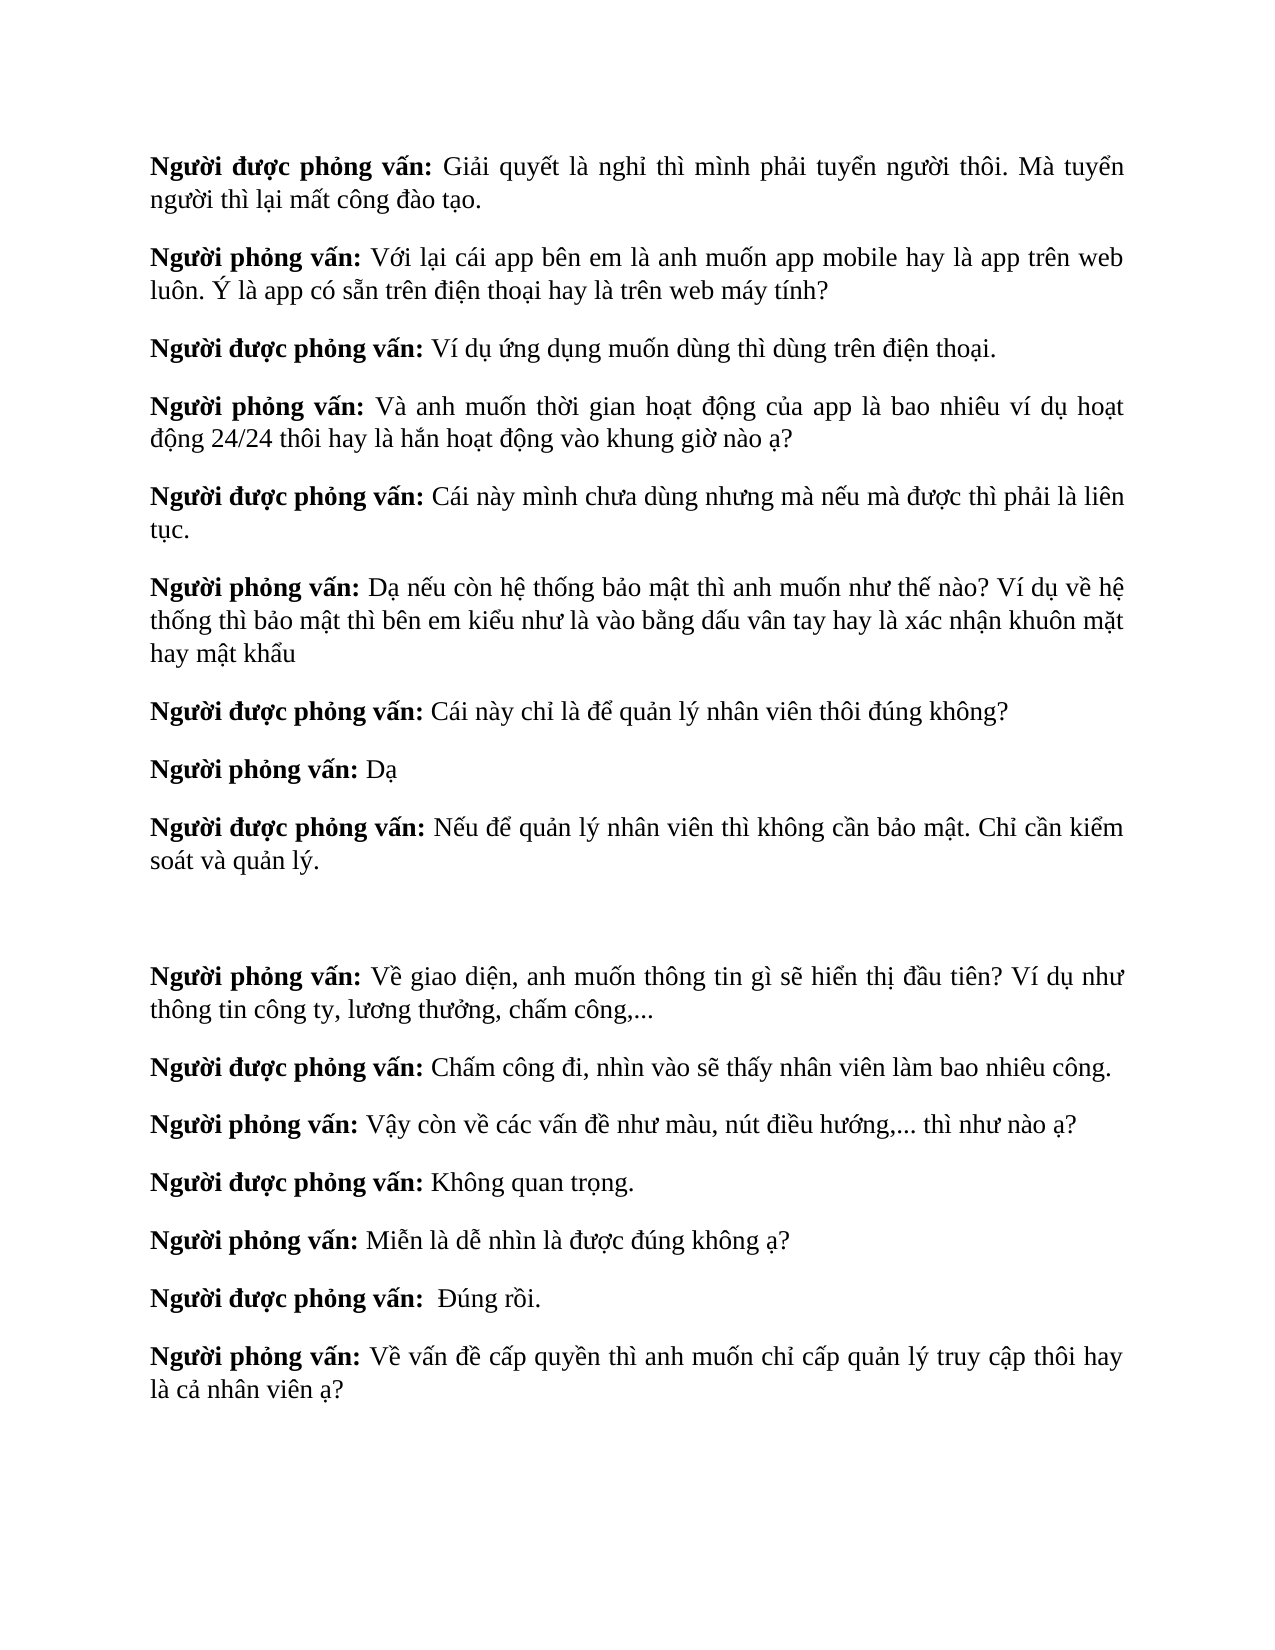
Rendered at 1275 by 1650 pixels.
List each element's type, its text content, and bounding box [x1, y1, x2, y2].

text Người phỏng vấn: Vậy còn về các vấn đề như màu, nút điều hướng,... thì như nào ạ? [150, 1108, 1125, 1140]
text Người được phỏng vấn: Ví dụ ứng dụng muốn dùng thì dùng trên điện thoại. [150, 332, 1125, 363]
text Người phỏng vấn: Về vấn đề cấp quyền thì anh muốn chỉ cấp quản lý truy cập thôi hay là cả nhân viên ạ? [150, 1340, 1125, 1404]
text Người được phỏng vấn: Đúng rồi. [150, 1282, 1125, 1313]
text Người được phỏng vấn: Không quan trọng. [150, 1166, 1125, 1198]
text Người được phỏng vấn: Giải quyết là nghỉ thì mình phải tuyển người thôi. Mà tuyển người thì lại mất công đào tạo. [150, 150, 1125, 214]
text Người được phỏng vấn: Nếu để quản lý nhân viên thì không cần bảo mật. Chỉ cần kiểm soát và quản lý. [150, 811, 1125, 875]
text Người được phỏng vấn: Cái này mình chưa dùng nhưng mà nếu mà được thì phải là liên tục. [150, 480, 1125, 544]
text Người được phỏng vấn: Cái này chỉ là để quản lý nhân viên thôi đúng không? [150, 695, 1125, 726]
text Người phỏng vấn: Miễn là dễ nhìn là được đúng không ạ? [150, 1224, 1125, 1256]
text Người phỏng vấn: Và anh muốn thời gian hoạt động của app là bao nhiêu ví dụ hoạt động 24/24 thôi hay là hắn hoạt động vào khung giờ nào ạ? [150, 389, 1125, 454]
text Người phỏng vấn: Về giao diện, anh muốn thông tin gì sẽ hiển thị đầu tiên? Ví dụ như thông tin công ty, lương thưởng, chấm công,... [150, 960, 1125, 1024]
text Người được phỏng vấn: Chấm công đi, nhìn vào sẽ thấy nhân viên làm bao nhiêu công. [150, 1051, 1125, 1082]
text Người phỏng vấn: Dạ nếu còn hệ thống bảo mật thì anh muốn như thế nào? Ví dụ về hệ thống thì bảo mật thì bên em kiểu như là vào bằng dấu vân tay hay là xác nhận khuôn mặt hay mật khẩu [150, 571, 1125, 668]
text Người phỏng vấn: Với lại cái app bên em là anh muốn app mobile hay là app trên web luôn. Ý là app có sẵn trên điện thoại hay là trên web máy tính? [150, 241, 1125, 305]
text Người phỏng vấn: Dạ [150, 753, 1125, 784]
